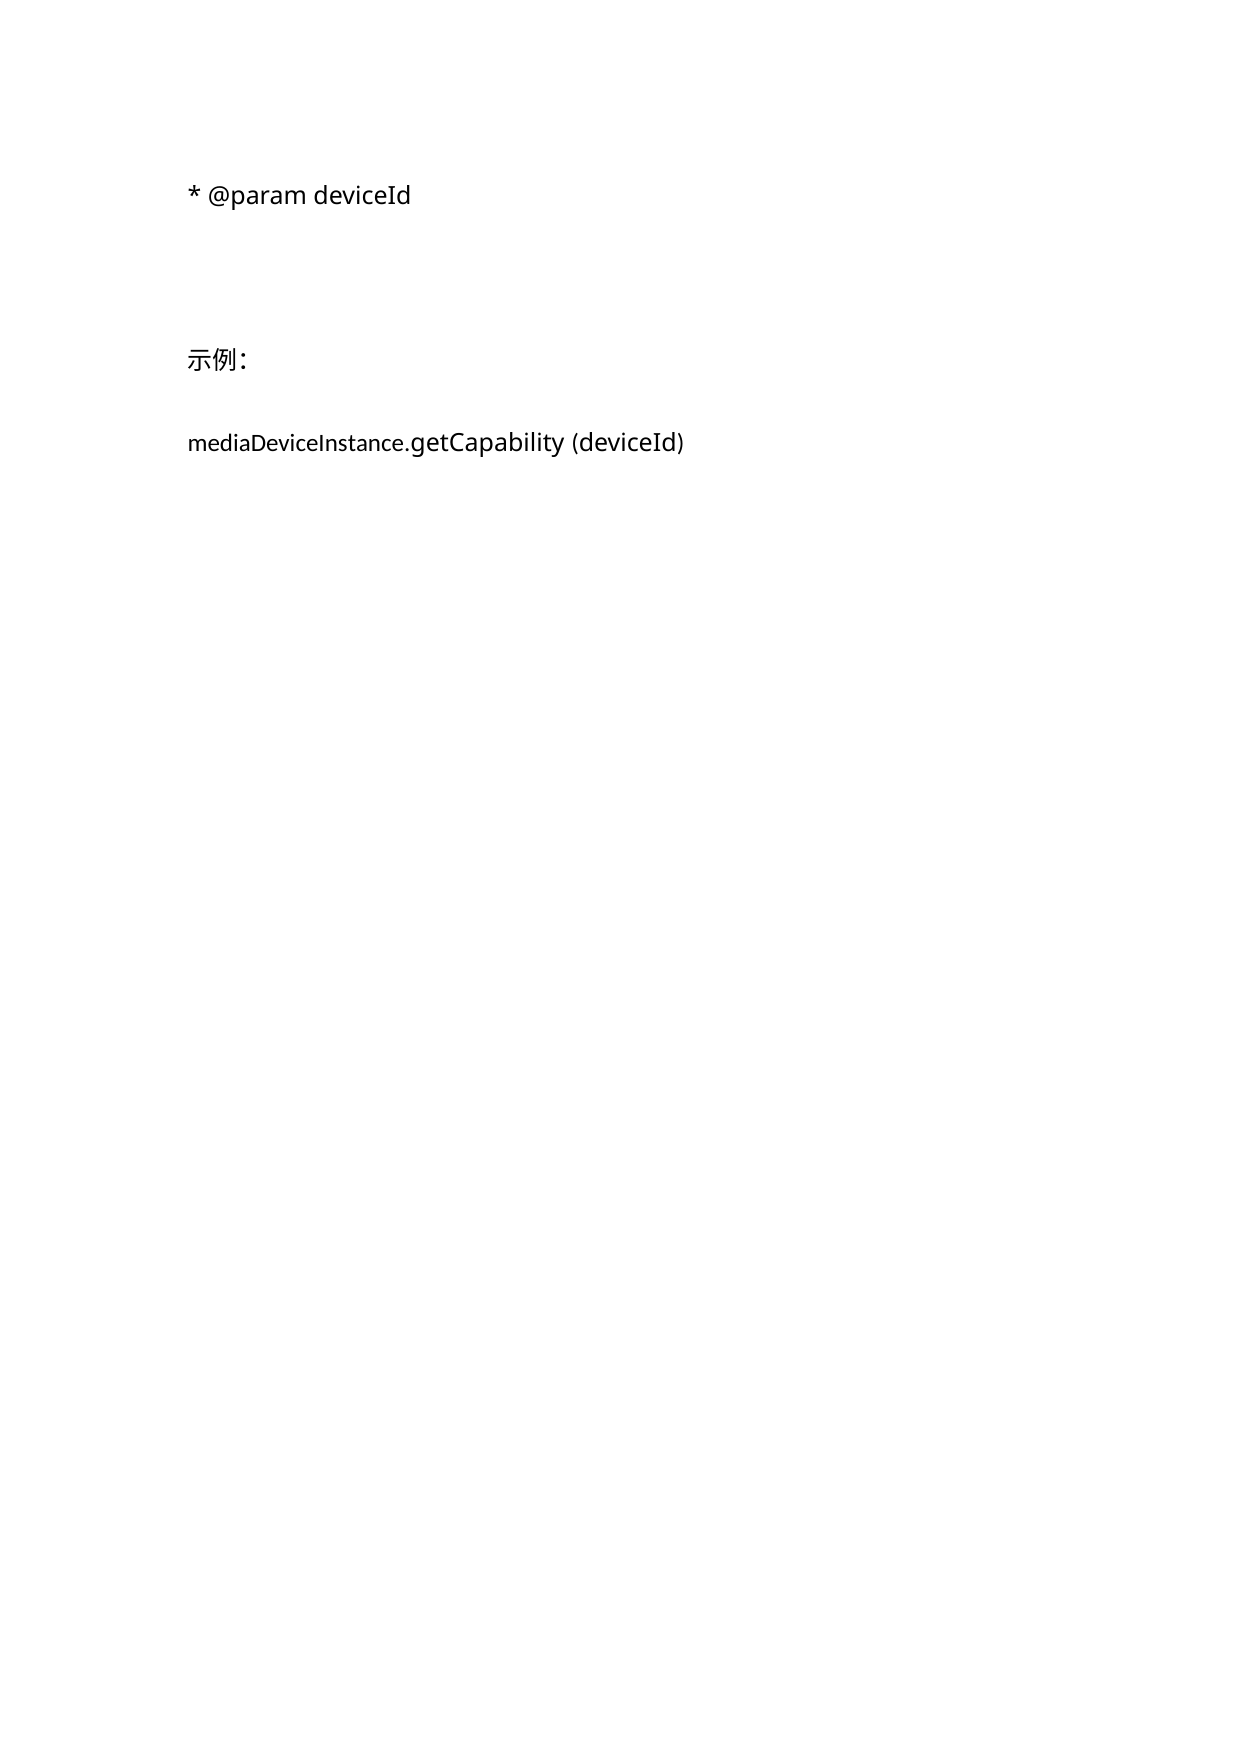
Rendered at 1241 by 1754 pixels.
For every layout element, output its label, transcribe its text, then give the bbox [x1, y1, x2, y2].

text * @param deviceId [187, 162, 1053, 227]
text 示例： [187, 326, 1053, 391]
text mediaDeviceInstance.getCapability (deviceId) [187, 409, 1053, 474]
